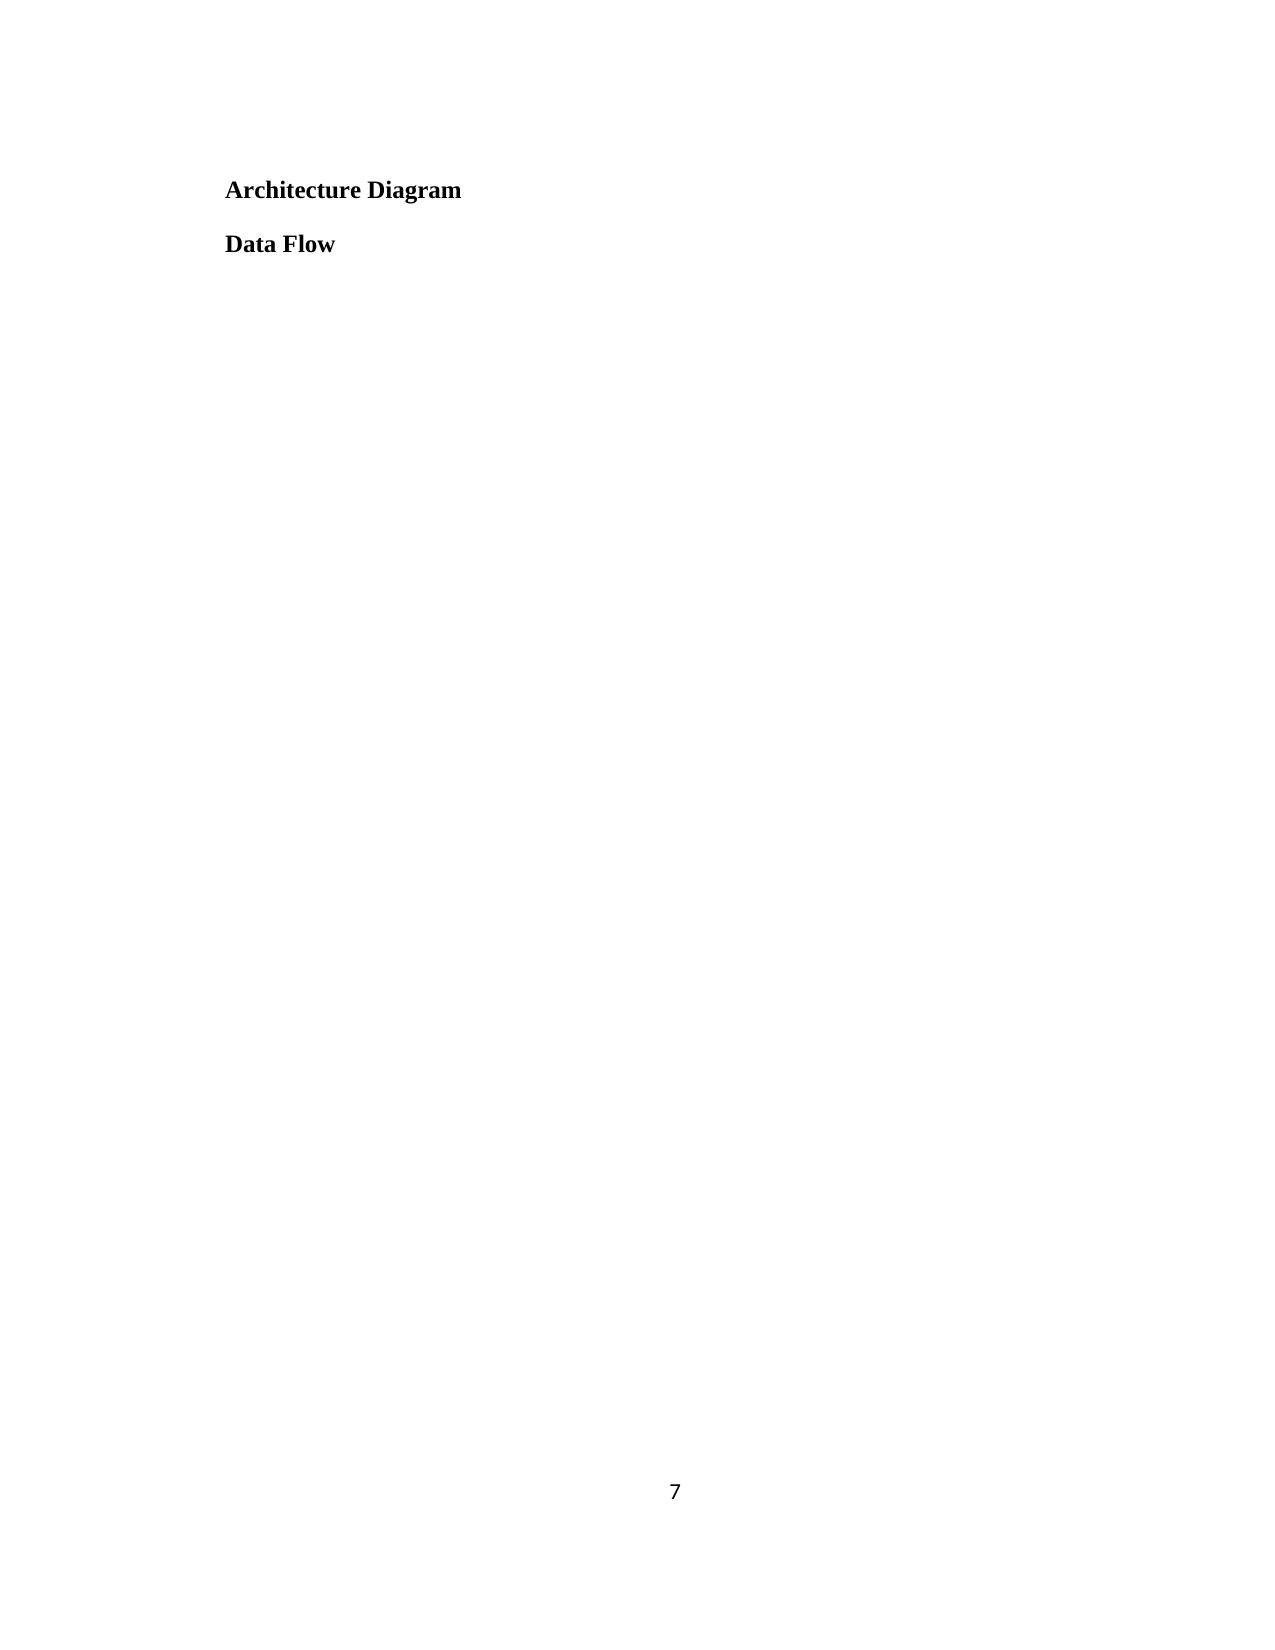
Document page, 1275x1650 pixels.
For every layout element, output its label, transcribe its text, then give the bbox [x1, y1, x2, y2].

subtitle Data Flow [225, 229, 1125, 257]
subtitle Architecture Diagram [225, 175, 1125, 204]
